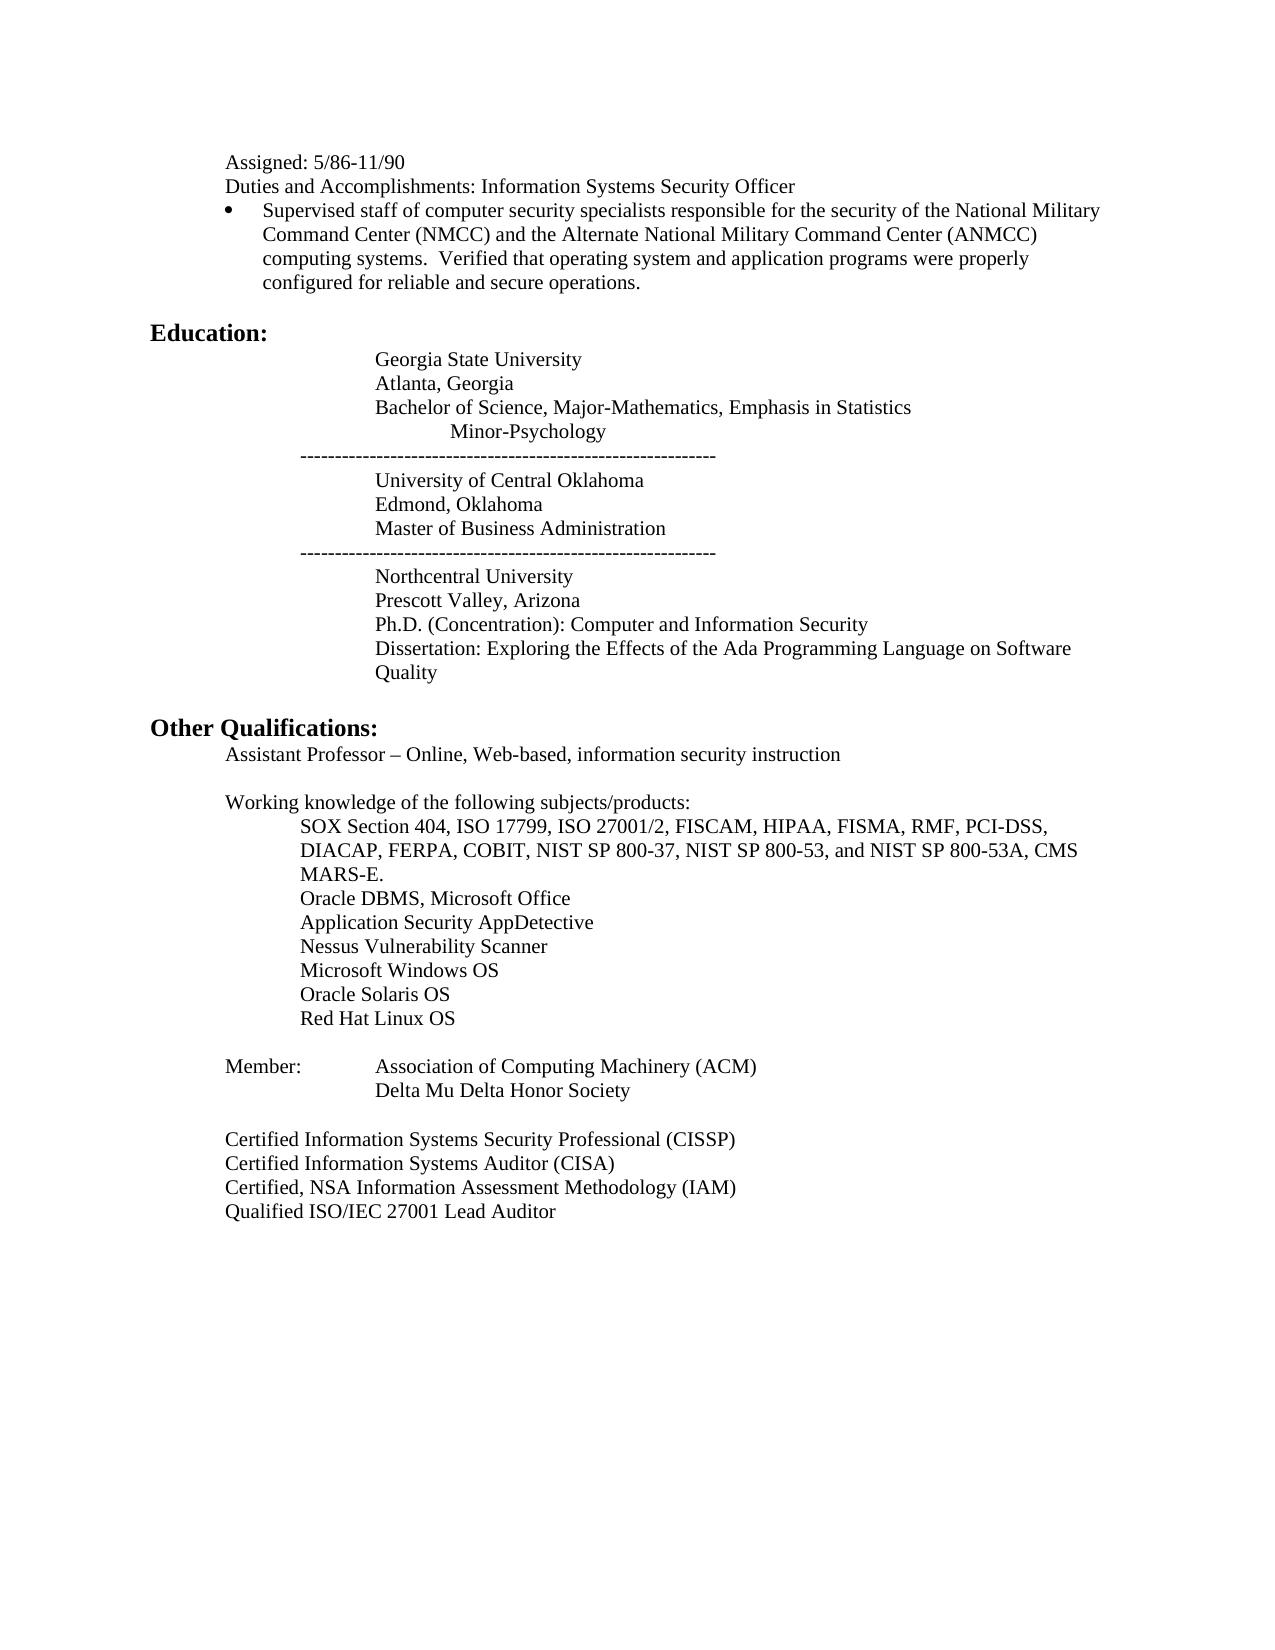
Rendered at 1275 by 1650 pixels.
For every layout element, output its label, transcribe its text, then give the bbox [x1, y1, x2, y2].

list Supervised staff of computer security specialists responsible for the security of the National Military Command Center (NMCC) and the Alternate National Military Command Center (ANMCC) computing systems. Verified that operating system and application programs were properly configured for reliable and secure operations. [225, 198, 1125, 294]
text Certified Information Systems Security Professional (CISSP) [150, 1127, 1125, 1151]
text Northcentral University [150, 564, 1125, 588]
text Other Qualifications: [150, 713, 1125, 742]
text Edmond, Oklahoma [150, 492, 1125, 516]
text Duties and Accomplishments: Information Systems Security Officer [150, 174, 1125, 198]
text Oracle Solaris OS [150, 982, 1125, 1006]
text Assistant Professor – Online, Web-based, information security instruction [150, 742, 1125, 766]
text Minor-Psychology [150, 419, 1125, 443]
text Education: [150, 318, 1125, 347]
text Certified Information Systems Auditor (CISA) [150, 1151, 1125, 1175]
text Bachelor of Science, Major-Mathematics, Emphasis in Statistics [150, 395, 1125, 419]
text SOX Section 404, ISO 17799, ISO 27001/2, FISCAM, HIPAA, FISMA, RMF, PCI-DSS, DIACAP, FERPA, COBIT, NIST SP 800-37, NIST SP 800-53, and NIST SP 800-53A, CMS MARS-E. [300, 814, 1125, 886]
text Working knowledge of the following subjects/products: [150, 790, 1125, 814]
text Ph.D. (Concentration): Computer and Information Security [375, 612, 1125, 636]
text Nessus Vulnerability Scanner [150, 934, 1125, 958]
text Certified, NSA Information Assessment Methodology (IAM) [150, 1175, 1125, 1199]
text Qualified ISO/IEC 27001 Lead Auditor [150, 1199, 1125, 1223]
text Red Hat Linux OS [150, 1006, 1125, 1030]
text Dissertation: Exploring the Effects of the Ada Programming Language on Software Quality [375, 636, 1125, 684]
text ------------------------------------------------------------ [150, 443, 1125, 467]
text ------------------------------------------------------------ [150, 540, 1125, 564]
text Delta Mu Delta Honor Society [300, 1078, 1125, 1102]
text Assigned: 5/86-11/90 [150, 150, 1125, 174]
text Georgia State University [150, 347, 1125, 371]
text Master of Business Administration [150, 516, 1125, 540]
text Member: Association of Computing Machinery (ACM) [150, 1054, 1125, 1078]
text Atlanta, Georgia [150, 371, 1125, 395]
text Prescott Valley, Arizona [300, 588, 1125, 612]
text Application Security AppDetective [225, 910, 1125, 934]
text Microsoft Windows OS [150, 958, 1125, 982]
text Oracle DBMS, Microsoft Office [225, 886, 1125, 910]
text University of Central Oklahoma [150, 467, 1125, 492]
